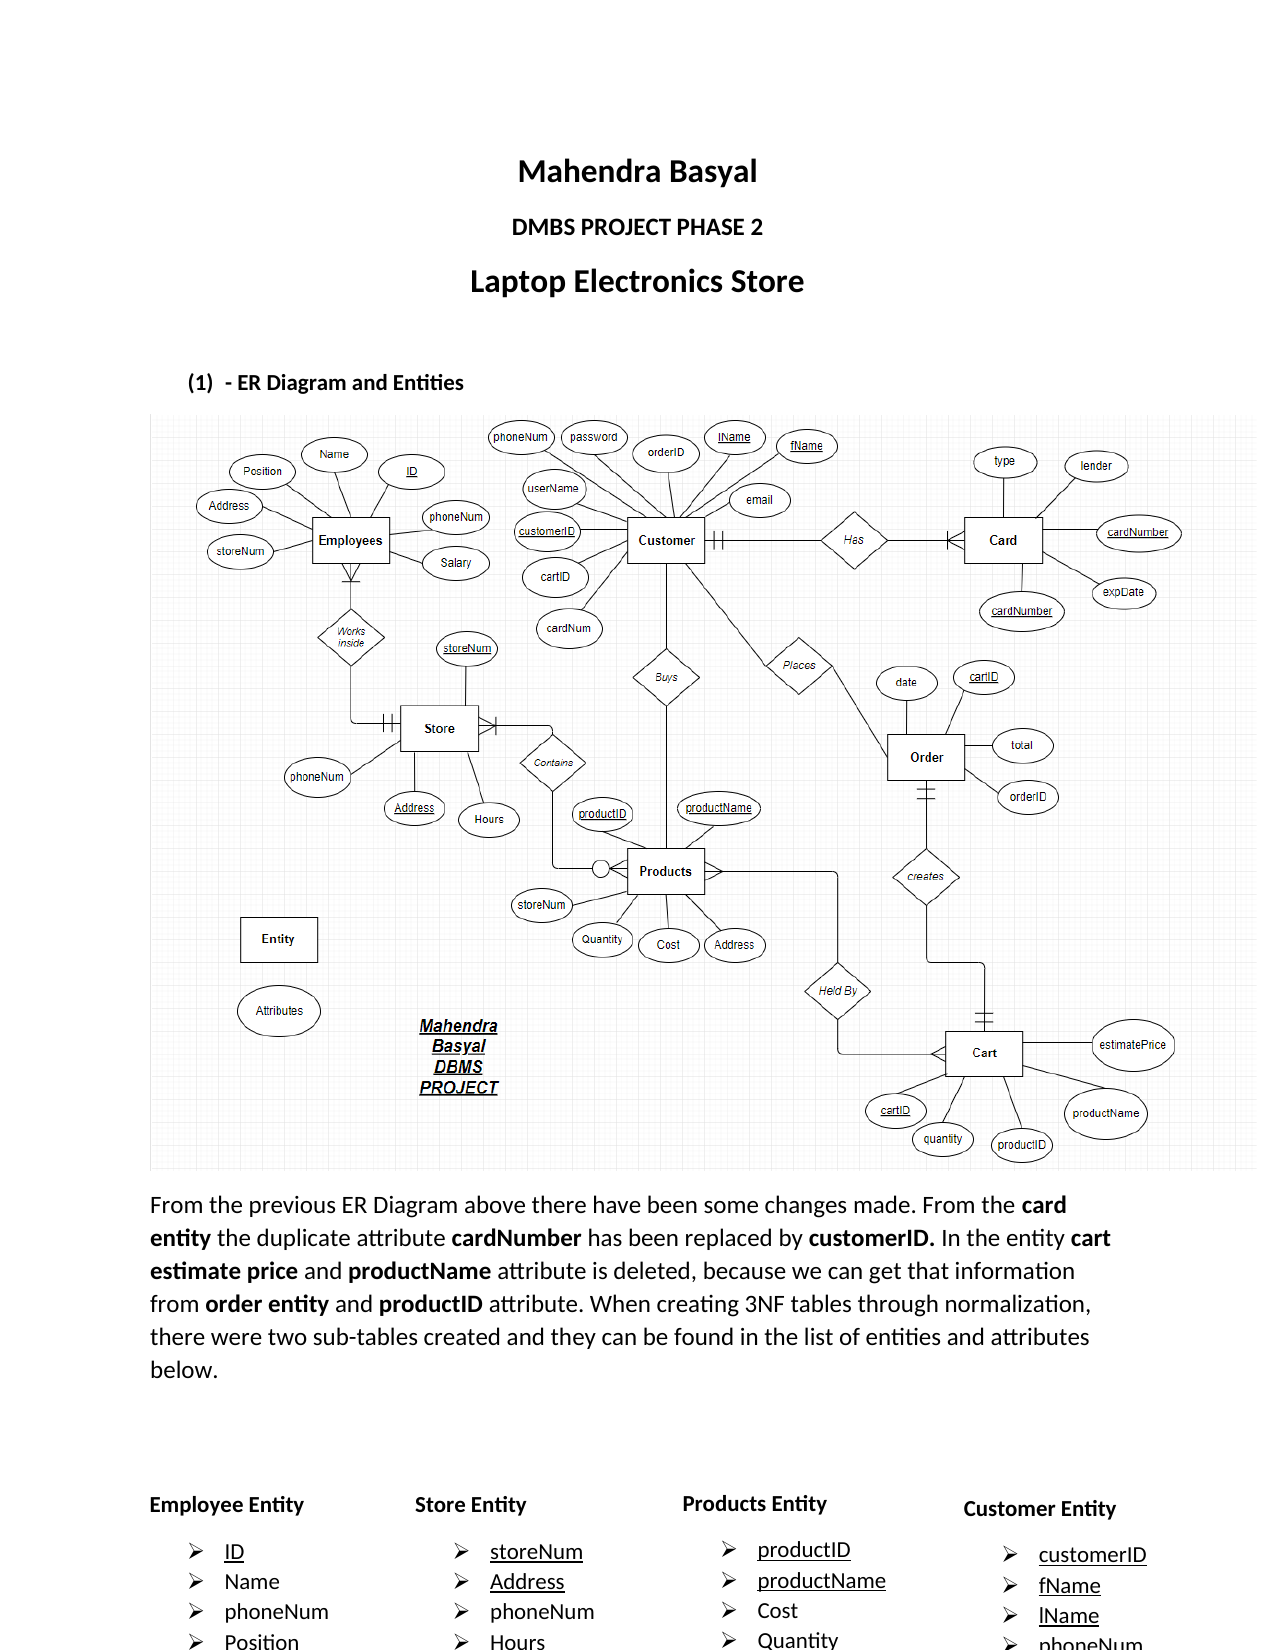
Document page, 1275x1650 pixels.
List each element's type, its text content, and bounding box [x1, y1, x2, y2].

text Laptop Electronics Store [150, 260, 1125, 301]
text From the previous ER Diagram above there have been some changes made. From the card entity the duplicate attribute cardNumber has been replaced by customerID. In the entity cart estimate price and productName attribute is deleted, because we can get that information from order entity and productID attribute. When creating 3NF tables through normalization, there were two sub-tables created and they can be found in the list of entities and attributes below. [150, 1190, 1125, 1385]
text DMBS PROJECT PHASE 2 [150, 211, 1125, 241]
text Mahendra Basyal [150, 150, 1125, 191]
list - ER Diagram and Entities [187, 368, 1125, 396]
picture [150, 414, 1257, 1171]
